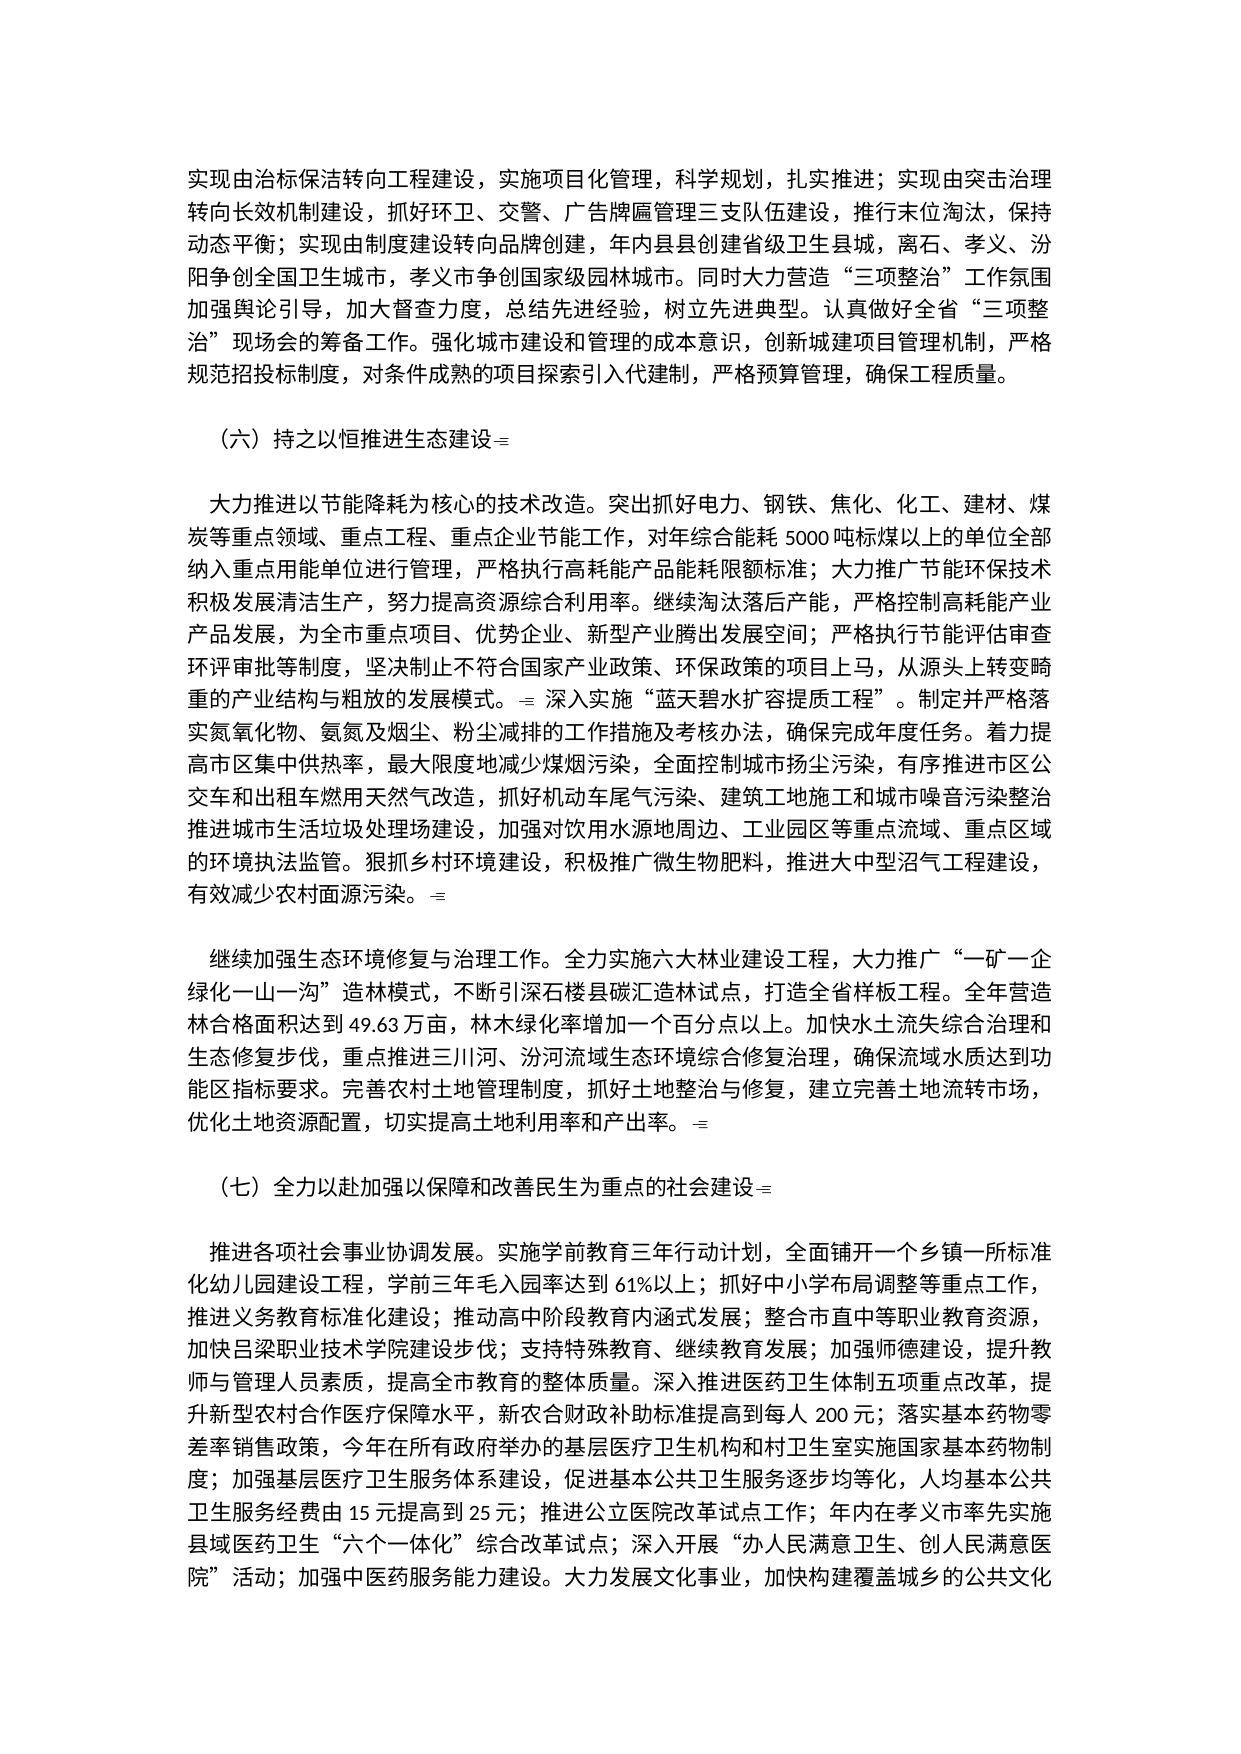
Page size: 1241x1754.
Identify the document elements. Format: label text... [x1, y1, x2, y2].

text （六）持之以恒推进生态建设 [187, 422, 1053, 454]
text 继续加强生态环境修复与治理工作。全力实施六大林业建设工程，大力推广“一矿一企绿化一山一沟”造林模式，不断引深石楼县碳汇造林试点，打造全省样板工程。全年营造林合格面积达到49.63万亩，林木绿化率增加一个百分点以上。加快水土流失综合治理和生态修复步伐，重点推进三川河、汾河流域生态环境综合修复治理，确保流域水质达到功能区指标要求。完善农村土地管理制度，抓好土地整治与修复，建立完善土地流转市场，优化土地资源配置，切实提高土地利用率和产出率。 [187, 942, 1053, 1137]
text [187, 162, 1053, 389]
text （七）全力以赴加强以保障和改善民生为重点的社会建设 [187, 1169, 1053, 1202]
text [187, 1234, 1053, 1592]
text 大力推进以节能降耗为核心的技术改造。突出抓好电力、钢铁、焦化、化工、建材、煤炭等重点领域、重点工程、重点企业节能工作，对年综合能耗5000吨标煤以上的单位全部纳入重点用能单位进行管理，严格执行高耗能产品能耗限额标准；大力推广节能环保技术，积极发展清洁生产，努力提高资源综合利用率。继续淘汰落后产能，严格控制高耗能产业、产品发展，为全市重点项目、优势企业、新型产业腾出发展空间；严格执行节能评估审查、环评审批等制度，坚决制止不符合国家产业政策、环保政策的项目上马，从源头上转变畸重的产业结构与粗放的发展模式。 深入实施“蓝天碧水扩容提质工程”。制定并严格落实氮氧化物、氨氮及烟尘、粉尘减排的工作措施及考核办法，确保完成年度任务。着力提高市区集中供热率，最大限度地减少煤烟污染，全面控制城市扬尘污染，有序推进市区公交车和出租车燃用天然气改造，抓好机动车尾气污染、建筑工地施工和城市噪音污染整治，推进城市生活垃圾处理场建设，加强对饮用水源地周边、工业园区等重点流域、重点区域的环境执法监管。狠抓乡村环境建设，积极推广微生物肥料，推进大中型沼气工程建设，有效减少农村面源污染。 [187, 487, 1053, 909]
